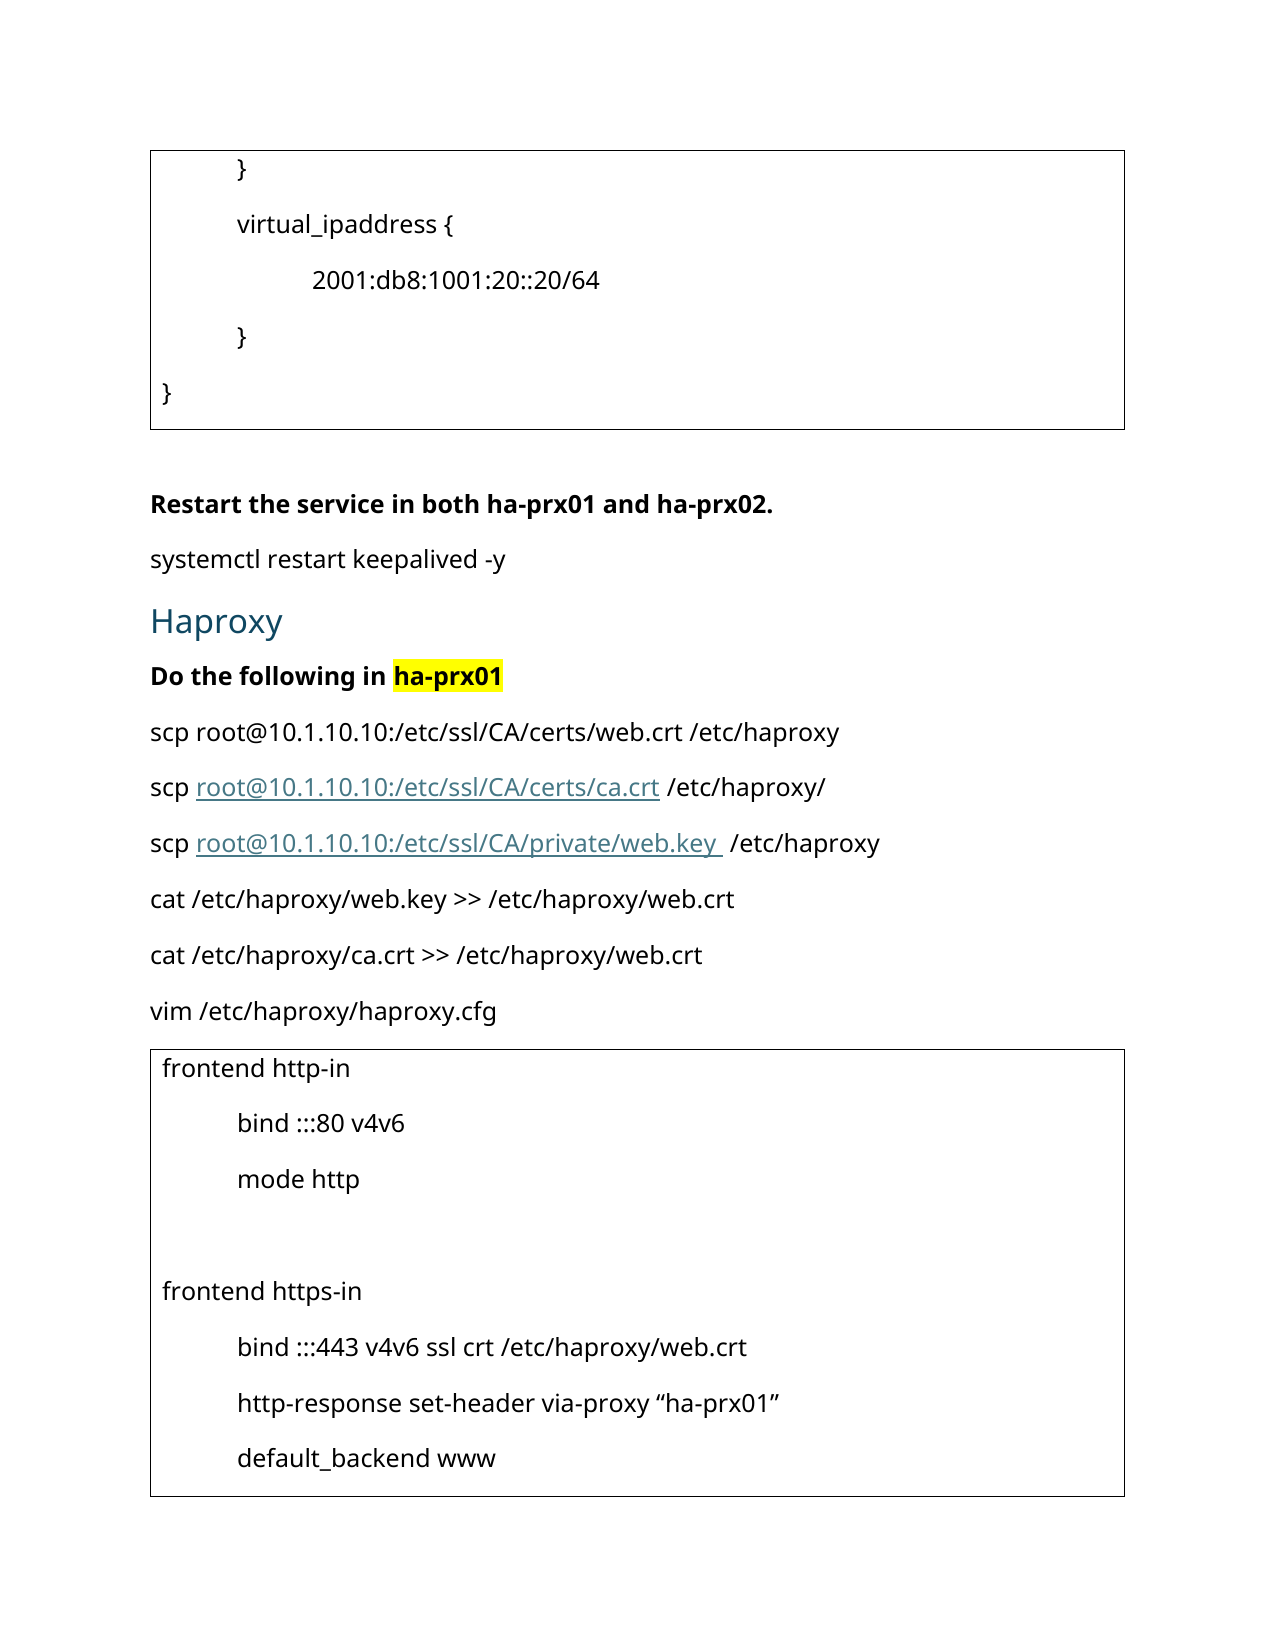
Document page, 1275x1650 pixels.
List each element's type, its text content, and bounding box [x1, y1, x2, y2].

text Restart the service in both ha-prx01 and ha-prx02. [150, 486, 1125, 520]
text scp root@10.1.10.10:/etc/ssl/CA/certs/web.crt /etc/haproxy [150, 714, 1125, 748]
text Do the following in ha-prx01 [150, 658, 1125, 692]
subtitle Haproxy [150, 598, 1125, 643]
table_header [151, 151, 1124, 429]
text scp root@10.1.10.10:/etc/ssl/CA/certs/ca.crt /etc/haproxy/ [150, 770, 1125, 804]
text vim /etc/haproxy/haproxy.cfg [150, 993, 1125, 1027]
text cat /etc/haproxy/web.key >> /etc/haproxy/web.crt [150, 882, 1125, 916]
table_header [151, 1050, 1124, 1496]
text cat /etc/haproxy/ca.crt >> /etc/haproxy/web.crt [150, 938, 1125, 972]
text systemctl restart keepalived -y [150, 542, 1125, 576]
text scp root@10.1.10.10:/etc/ssl/CA/private/web.key /etc/haproxy [150, 826, 1125, 860]
